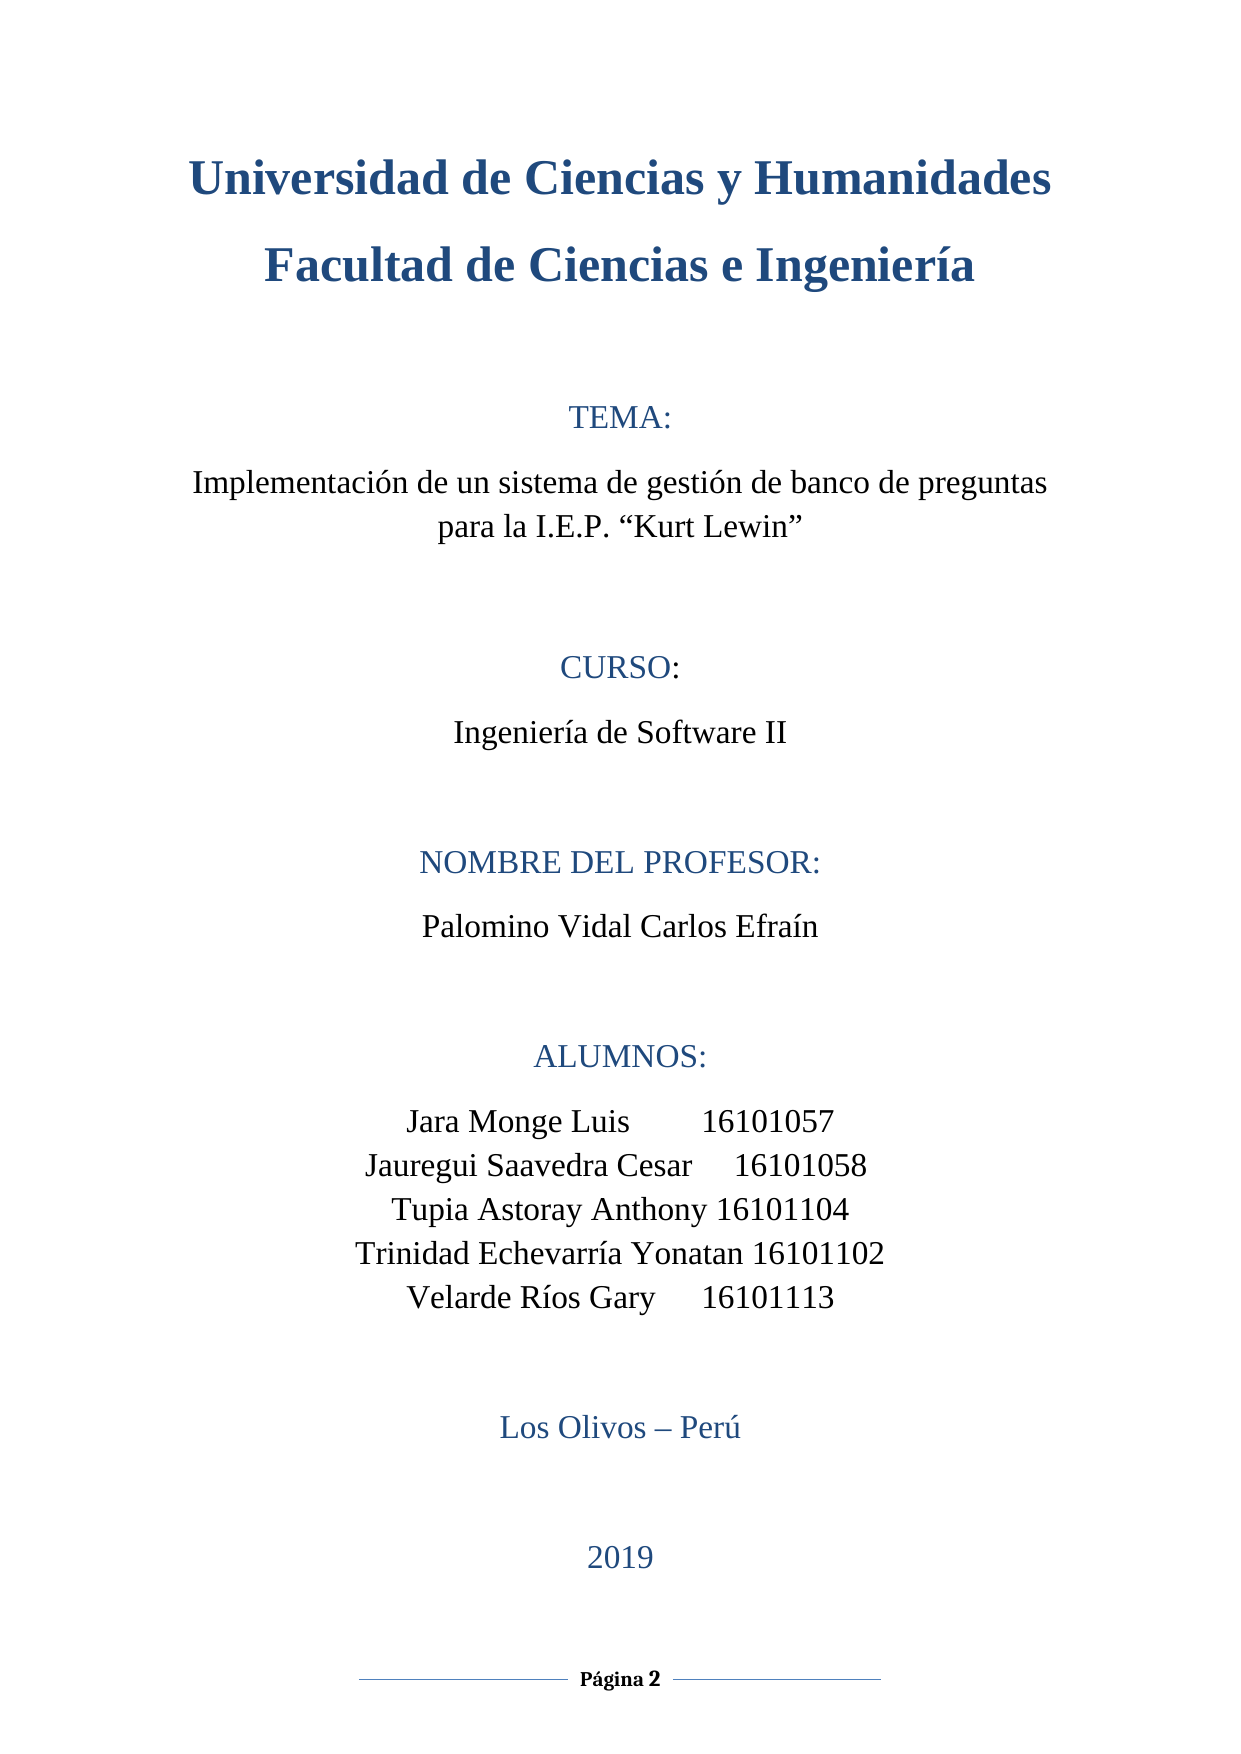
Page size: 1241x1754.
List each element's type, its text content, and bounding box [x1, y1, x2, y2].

text Ingeniería de Software II [177, 712, 1063, 750]
text CURSO: [177, 647, 1063, 686]
text Jara Monge Luis 16101057 Jauregui Saavedra Cesar 16101058 Tupia Astoray Anthony 16101104 Trinidad Echevarría Yonatan 16101102 Velarde Ríos Gary 16101113 [177, 1101, 1063, 1316]
text Facultad de Ciencias e Ingeniería [177, 234, 1063, 292]
text 2019 [177, 1537, 1063, 1576]
text ALUMNOS: [177, 1037, 1063, 1075]
text Universidad de Ciencias y Humanidades [177, 148, 1063, 205]
text Implementación de un sistema de gestión de banco de preguntas para la I.E.P. “Kurt Lewin” [177, 462, 1063, 545]
text NOMBRE DEL PROFESOR: [177, 842, 1063, 880]
text TEMA: [177, 397, 1063, 436]
text Los Olivos – Perú [177, 1407, 1063, 1446]
text Palomino Vidal Carlos Efraín [177, 907, 1063, 945]
